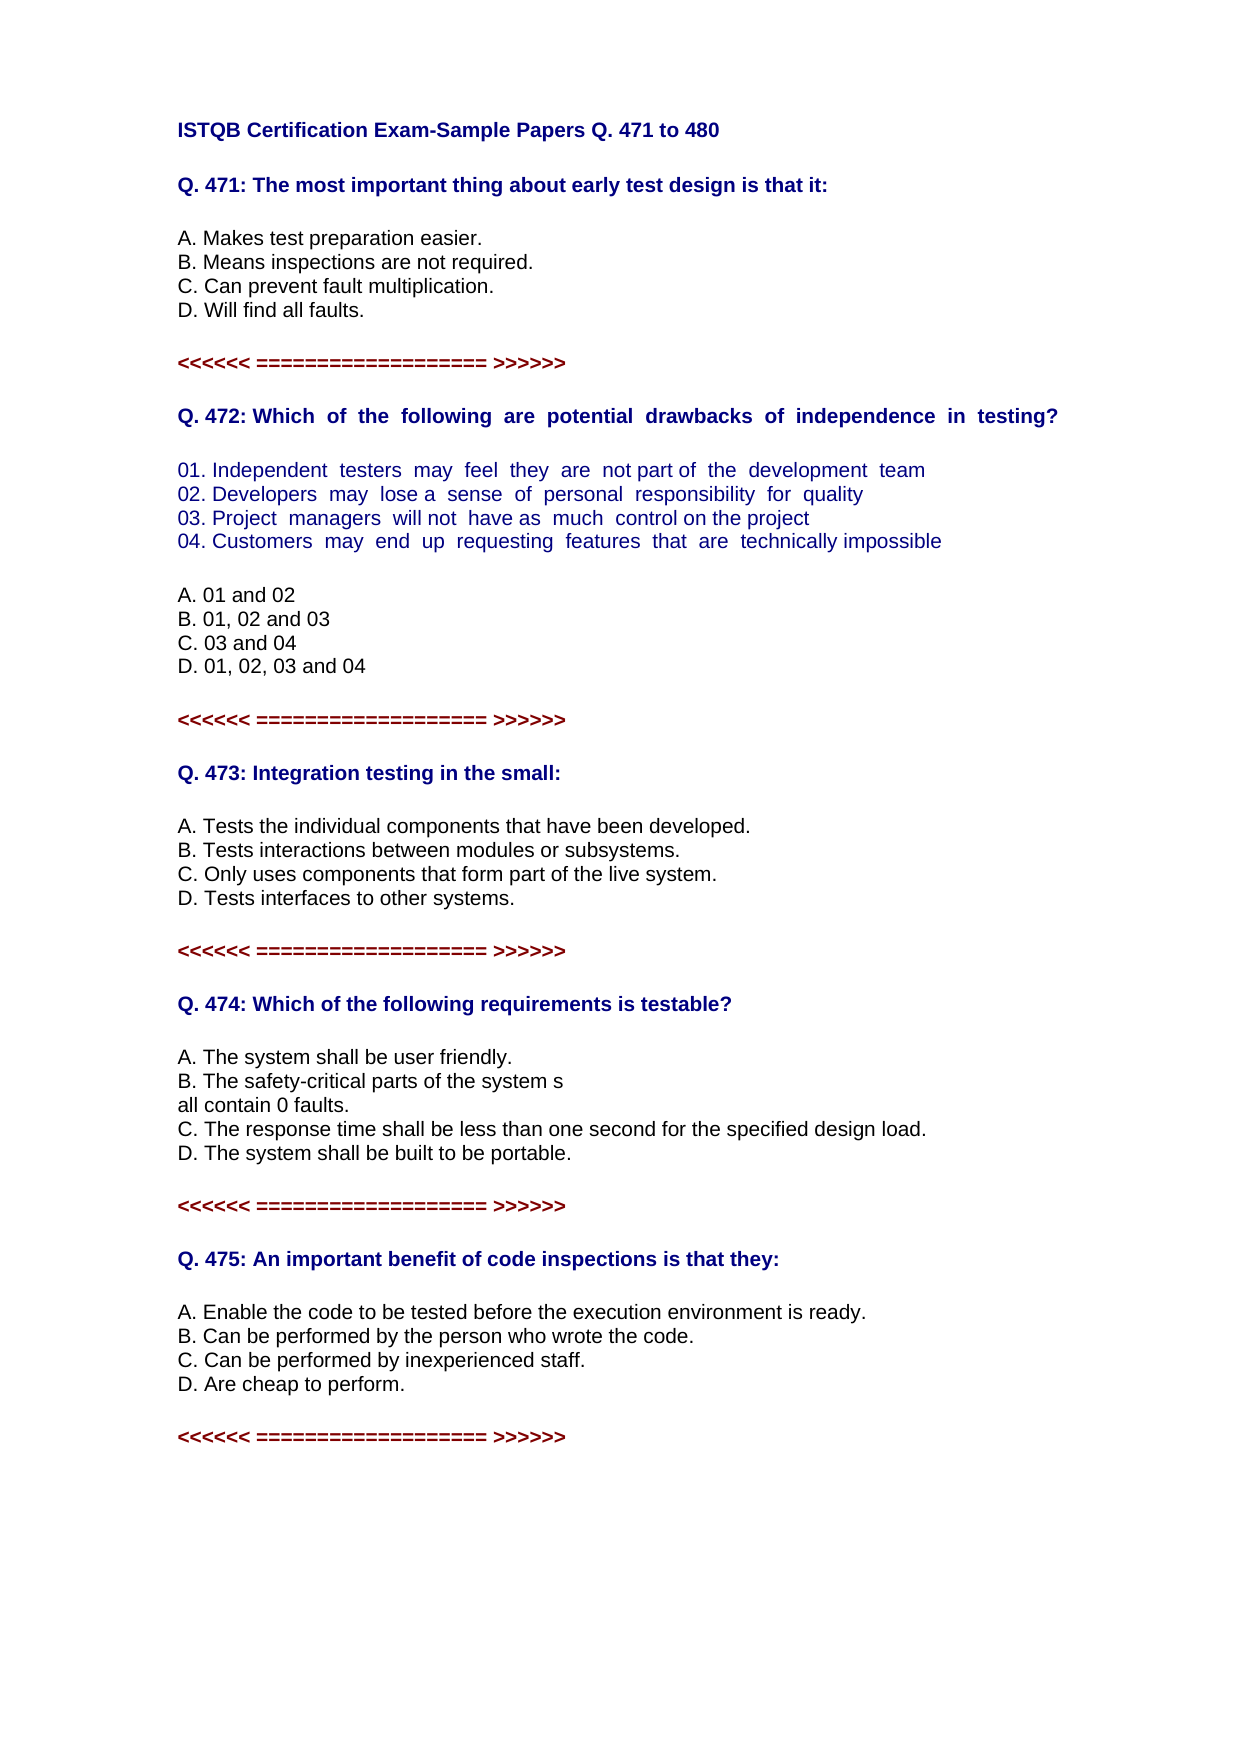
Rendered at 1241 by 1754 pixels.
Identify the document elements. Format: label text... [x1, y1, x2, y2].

text <<<<<< =================== >>>>>> [177, 707, 1152, 731]
text 01. Independent testers may feel they are not part of the development team 02. Developers may lose a sense of personal responsibility for quality 03. Project managers will not have as much control on the project 04. Customers may end up requesting features that are technically impossible [177, 457, 1152, 553]
text Q. 473: Integration testing in the small: [177, 761, 1152, 784]
text A. Enable the code to be tested before the execution environment is ready. B. Can be performed by the person who wrote the code. C. Can be performed by inexperienced staff. D. Are cheap to perform. [177, 1300, 1152, 1396]
text <<<<<< =================== >>>>>> [177, 1194, 1152, 1218]
text A. The system shall be user friendly. B. The safety-critical parts of the system s all contain 0 faults. C. The response time shall be less than one second for the specified design load. D. The system shall be built to be portable. [177, 1045, 1152, 1165]
text Q. 472: Which of the following are potential drawbacks of independence in testing? [177, 404, 1152, 428]
text <<<<<< =================== >>>>>> [177, 1425, 1152, 1449]
text Q. 475: An important benefit of code inspections is that they: [177, 1247, 1152, 1271]
text A. Tests the individual components that have been developed. B. Tests interactions between modules or subsystems. C. Only uses components that form part of the live system. D. Tests interfaces to other systems. [177, 814, 1152, 909]
text <<<<<< =================== >>>>>> [177, 351, 1152, 375]
text ISTQB Certification Exam-Sample Papers Q. 471 to 480 [177, 118, 1152, 142]
text Q. 471: The most important thing about early test design is that it: [177, 173, 1152, 197]
text <<<<<< =================== >>>>>> [177, 939, 1152, 963]
text Q. 474: Which of the following requirements is testable? [177, 992, 1152, 1016]
text A. Makes test preparation easier. B. Means inspections are not required. C. Can prevent fault multiplication. D. Will find all faults. [177, 226, 1152, 322]
text A. 01 and 02 B. 01, 02 and 03 C. 03 and 04 D. 01, 02, 03 and 04 [177, 582, 1152, 678]
